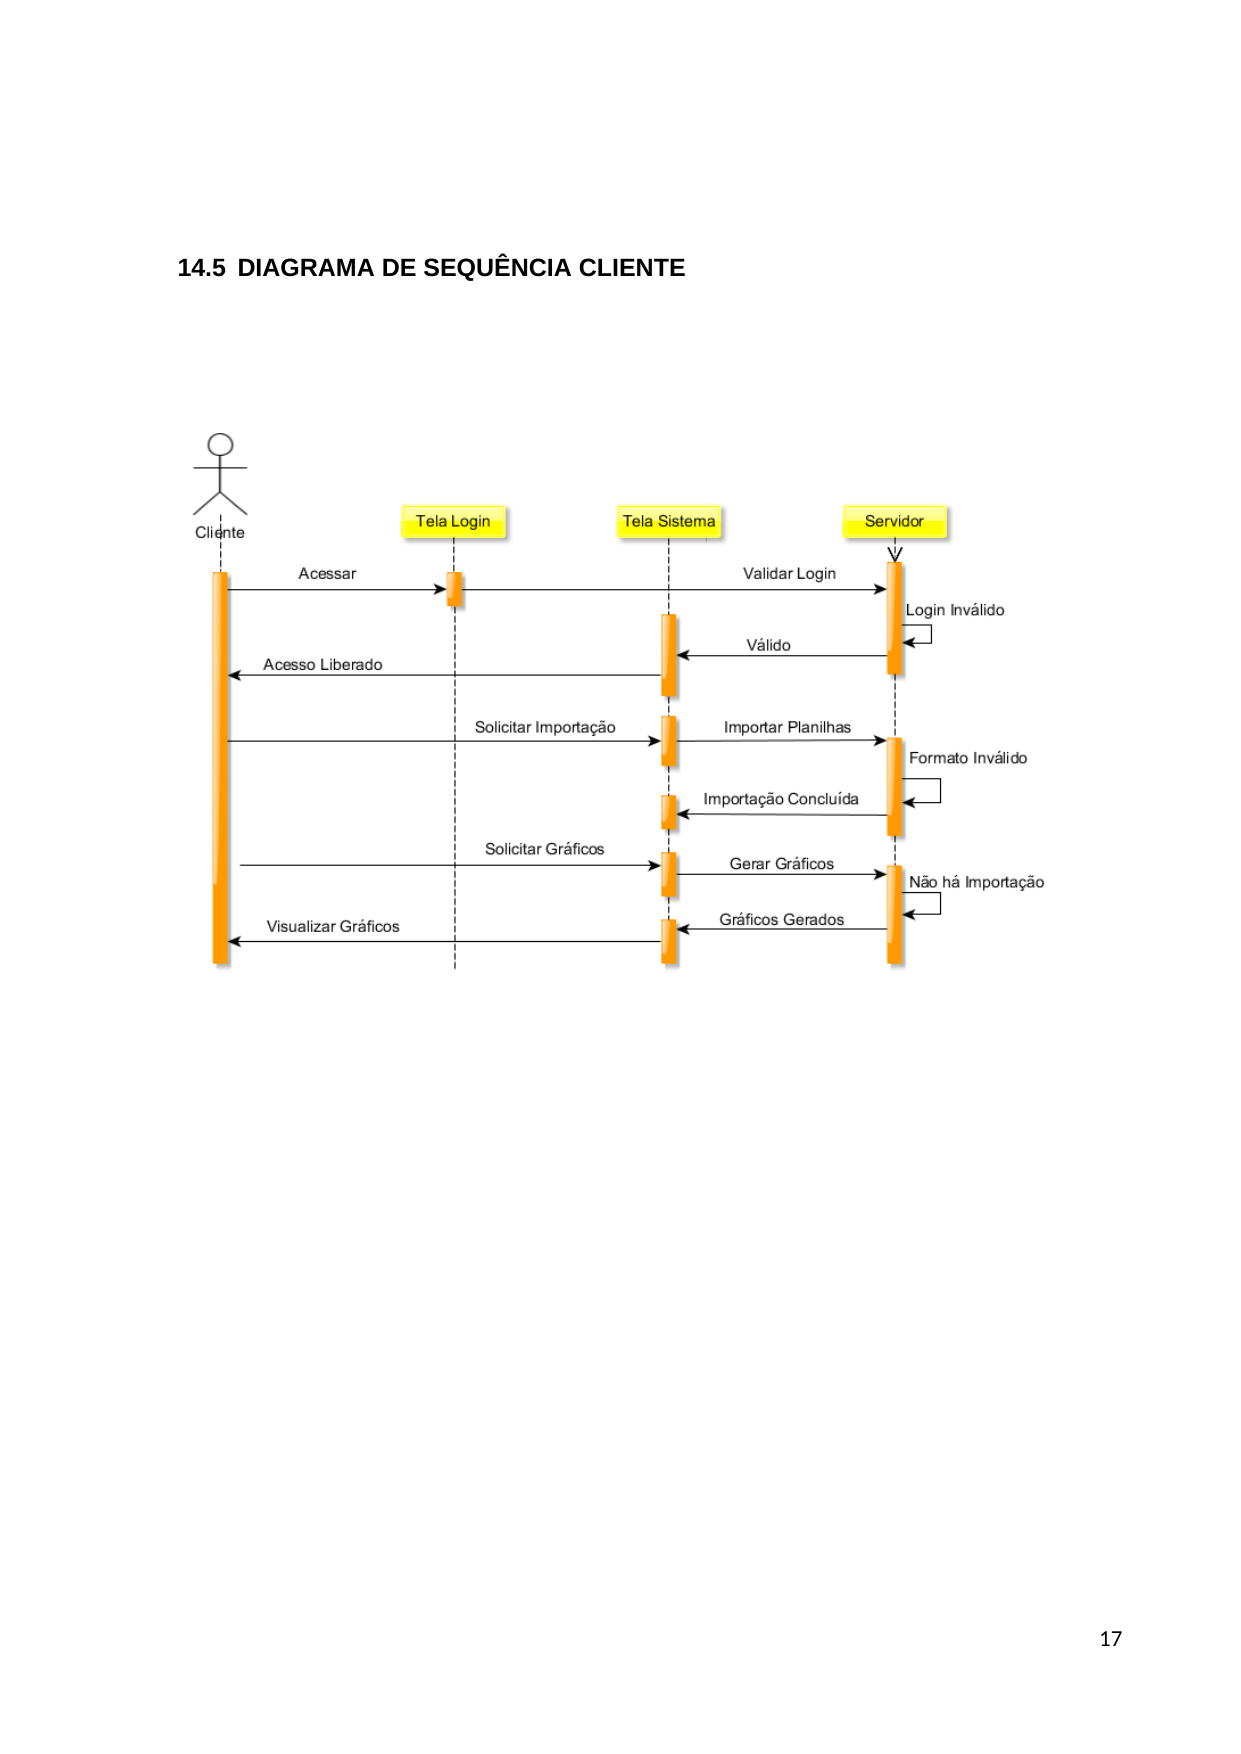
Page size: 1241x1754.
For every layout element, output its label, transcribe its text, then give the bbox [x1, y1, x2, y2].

picture [177, 416, 1063, 1023]
subtitle DIAGRAMA DE SEQUÊNCIA CLIENTE [177, 253, 1122, 282]
